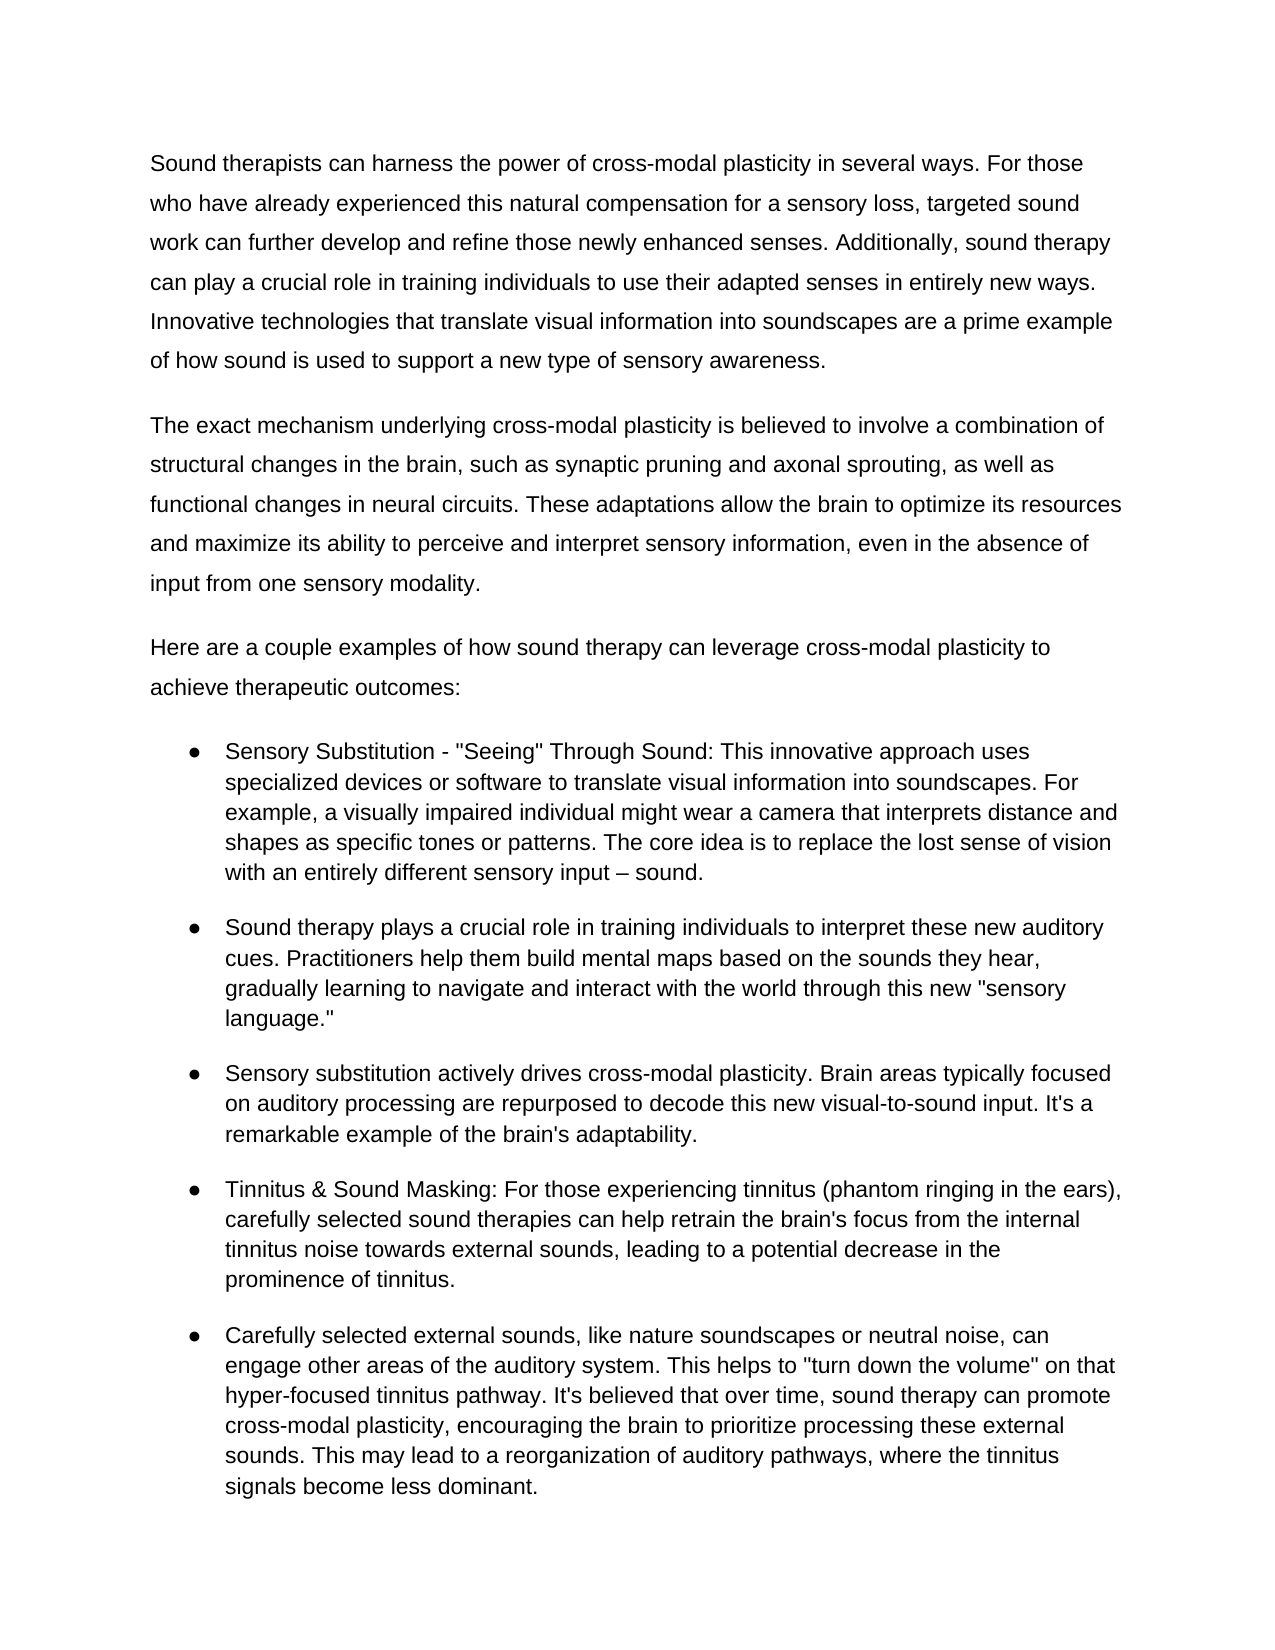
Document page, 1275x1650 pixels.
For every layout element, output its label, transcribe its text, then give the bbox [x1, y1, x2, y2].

text The exact mechanism underlying cross-modal plasticity is believed to involve a combination of structural changes in the brain, such as synaptic pruning and axonal sprouting, as well as functional changes in neural circuits. These adaptations allow the brain to optimize its resources and maximize its ability to perceive and interpret sensory information, even in the absence of input from one sensory modality. [150, 412, 1125, 596]
list Sensory substitution actively drives cross-modal plasticity. Brain areas typically focused on auditory processing are repurposed to decode this new visual-to-sound input. It's a remarkable example of the brain's adaptability. [187, 1060, 1125, 1147]
list Carefully selected external sounds, like nature soundscapes or neutral noise, can engage other areas of the auditory system. This helps to "turn down the volume" on that hyper-focused tinnitus pathway. It's believed that over time, sound therapy can promote cross-modal plasticity, encouraging the brain to prioritize processing these external sounds. This may lead to a reorganization of auditory pathways, where the tinnitus signals become less dominant. [187, 1322, 1125, 1499]
list Sound therapy plays a crucial role in training individuals to interpret these new auditory cues. Practitioners help them build mental maps based on the sounds they hear, gradually learning to navigate and interact with the world through this new "sensory language." [187, 914, 1125, 1031]
text Here are a couple examples of how sound therapy can leverage cross-modal plasticity to achieve therapeutic outcomes: [150, 634, 1125, 700]
list Tinnitus & Sound Masking: For those experiencing tinnitus (phantom ringing in the ears), carefully selected sound therapies can help retrain the brain's focus from the internal tinnitus noise towards external sounds, leading to a potential decrease in the prominence of tinnitus. [187, 1176, 1125, 1293]
list Sensory Substitution - "Seeing" Through Sound: This innovative approach uses specialized devices or software to translate visual information into soundscapes. For example, a visually impaired individual might wear a camera that interprets distance and shapes as specific tones or patterns. The core idea is to replace the lost sense of vision with an entirely different sensory input – sound. [187, 738, 1125, 885]
text Sound therapists can harness the power of cross-modal plasticity in several ways. For those who have already experienced this natural compensation for a sensory loss, targeted sound work can further develop and refine those newly enhanced senses. Additionally, sound therapy can play a crucial role in training individuals to use their adapted senses in entirely new ways. Innovative technologies that translate visual information into soundscapes are a prime example of how sound is used to support a new type of sensory awareness. [150, 150, 1125, 374]
